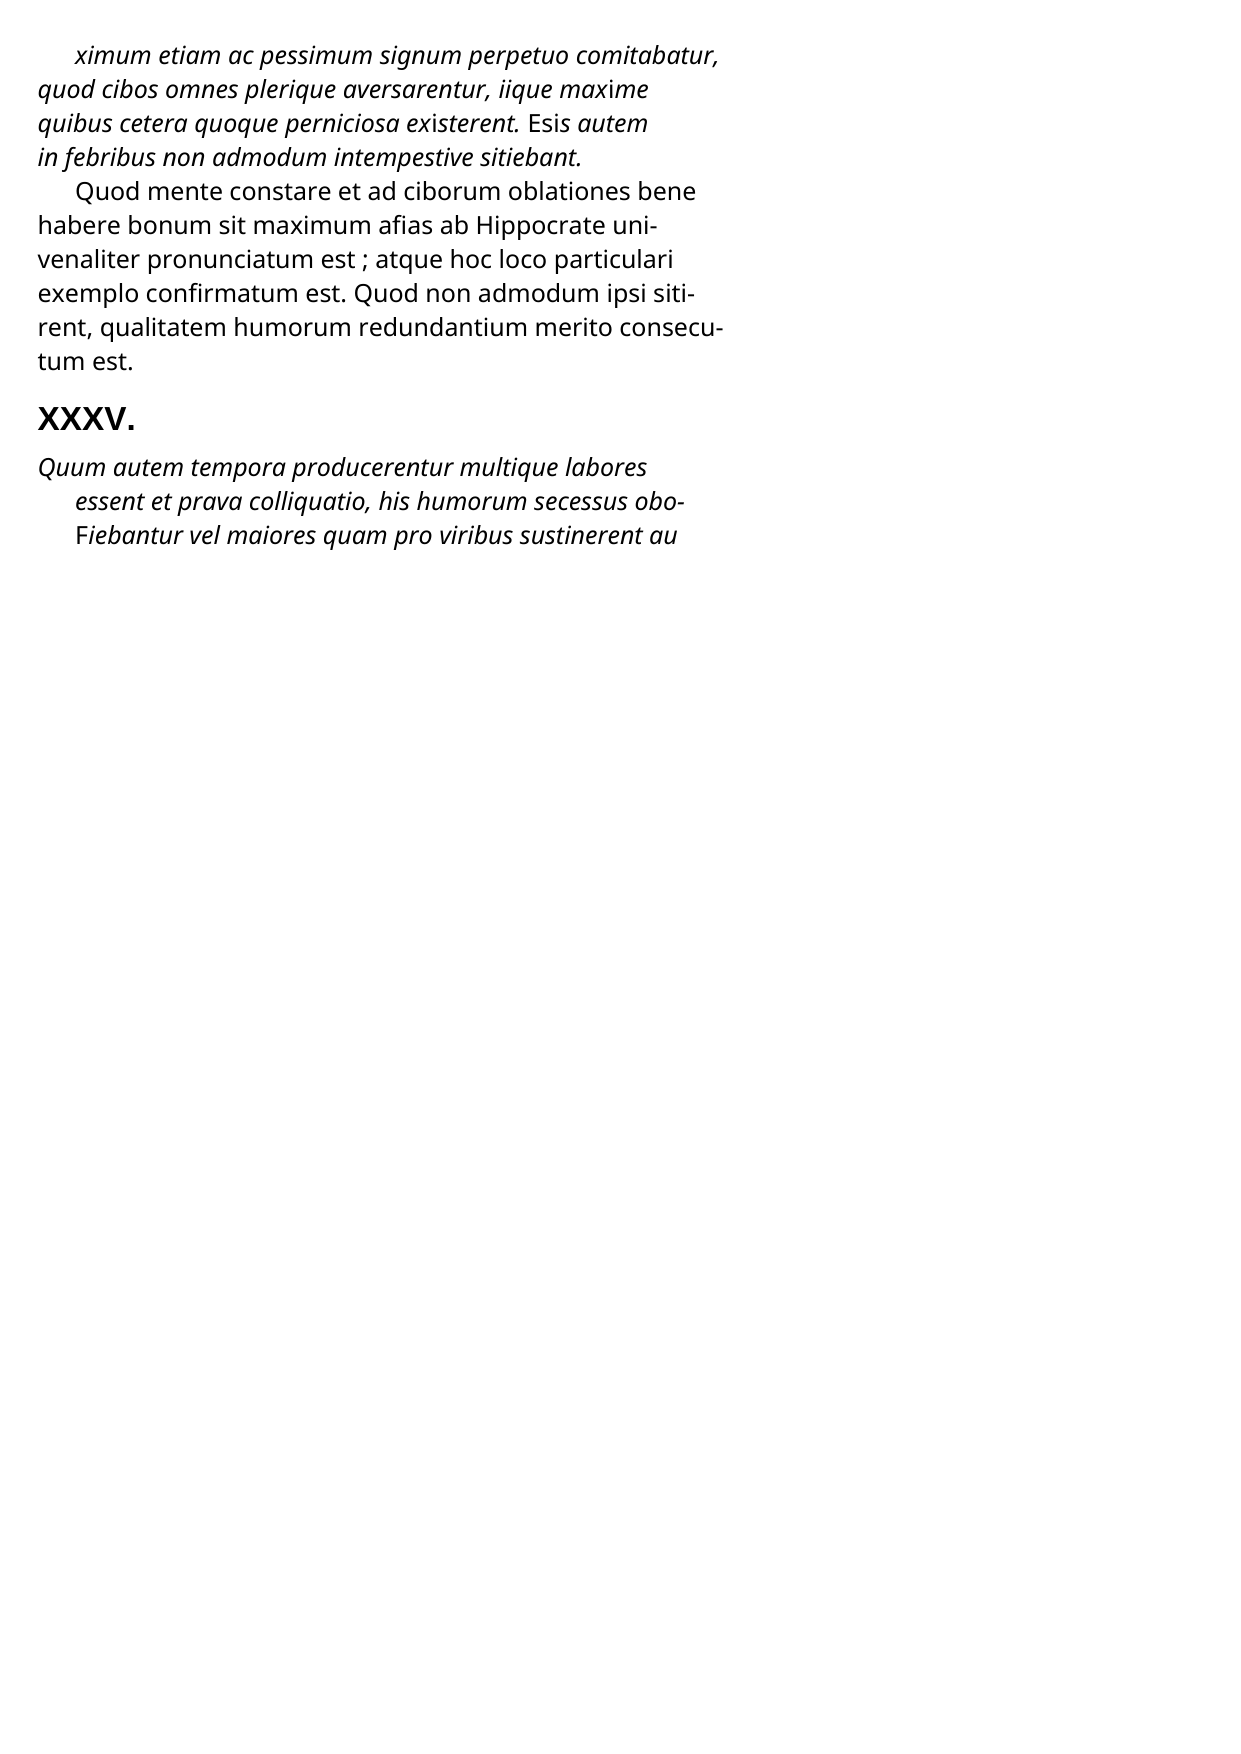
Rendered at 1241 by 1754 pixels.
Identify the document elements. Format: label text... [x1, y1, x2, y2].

subtitle XXXV. [37, 399, 1203, 437]
text Quod mente constare et ad ciborum oblationes bene habere bonum sit maximum afias ab Hippocrate uni- venaliter pronunciatum est ; atque hoc loco particulari exemplo confirmatum est. Quod non admodum ipsi siti- rent, qualitatem humorum redundantium merito consecu- tum est. [37, 174, 1203, 378]
text Quum autem tempora producerentur multique labores essent et prava colliquatio, his humorum secessus obo- Fiebantur vel maiores quam pro viribus sustinerent au [37, 450, 1203, 552]
text ximum etiam ac pessimum signum perpetuo comitabatur, quod cibos omnes plerique aversarentur, iique maxime quibus cetera quoque perniciosa existerent. Esis autem in febribus non admodum intempestive sitiebant. [37, 37, 1203, 174]
